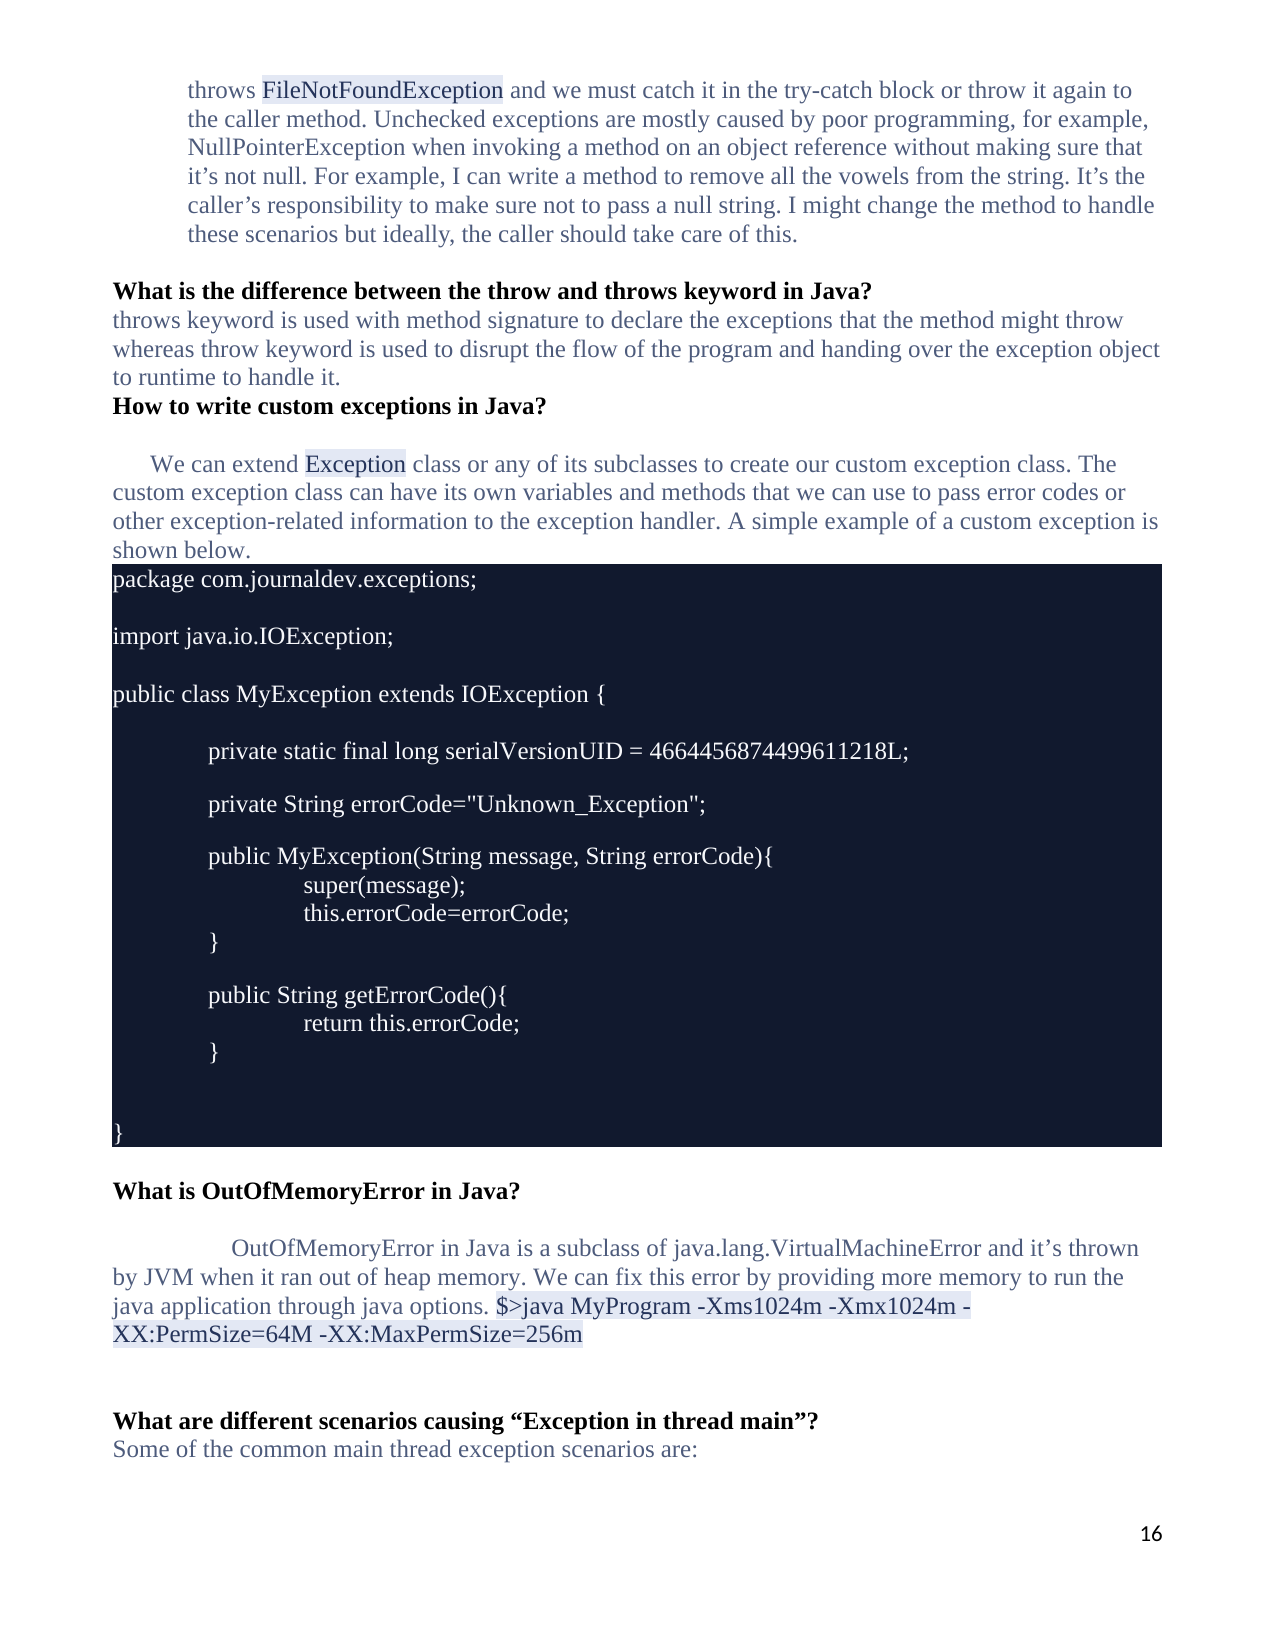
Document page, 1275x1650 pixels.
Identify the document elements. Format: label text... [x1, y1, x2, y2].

text } [112, 927, 1162, 956]
text this.errorCode=errorCode; [112, 898, 1162, 927]
subtitle What are different scenarios causing “Exception in thread main”? [112, 1406, 1162, 1434]
text public MyException(String message, String errorCode){ [112, 841, 1162, 870]
text } [112, 1037, 1162, 1066]
text OutOfMemoryError in Java is a subclass of java.lang.VirtualMachineError and it’s thrown by JVM when it ran out of heap memory. We can fix this error by providing more memory to run the java application through java options. $>java MyProgram -Xms1024m -Xmx1024m -XX:PermSize=64M -XX:MaxPermSize=256m [112, 1233, 1162, 1348]
text throws keyword is used with method signature to declare the exceptions that the method might throw whereas throw keyword is used to disrupt the flow of the program and handing over the exception object to runtime to handle it. [112, 305, 1162, 391]
text private String errorCode="Unknown_Exception"; [112, 789, 1162, 817]
subtitle How to write custom exceptions in Java? [112, 391, 1162, 420]
text We can extend Exception class or any of its subclasses to create our custom exception class. The custom exception class can have its own variables and methods that we can use to pass error codes or other exception-related information to the exception handler. A simple example of a custom exception is shown below. [112, 449, 1162, 564]
subtitle What is the difference between the throw and throws keyword in Java? [112, 276, 1162, 305]
subtitle What is OutOfMemoryError in Java? [112, 1176, 1162, 1204]
text public class MyException extends IOException { [112, 679, 1162, 707]
text public String getErrorCode(){ [112, 980, 1162, 1008]
text super(message); [112, 870, 1162, 898]
text import java.io.IOException; [112, 621, 1162, 650]
text return this.errorCode; [112, 1008, 1162, 1037]
text private static final long serialVersionUID = 4664456874499611218L; [112, 736, 1162, 765]
text Some of the common main thread exception scenarios are: [112, 1434, 1162, 1463]
text } [112, 1118, 1162, 1147]
text package com.journaldev.exceptions; [112, 564, 1162, 592]
